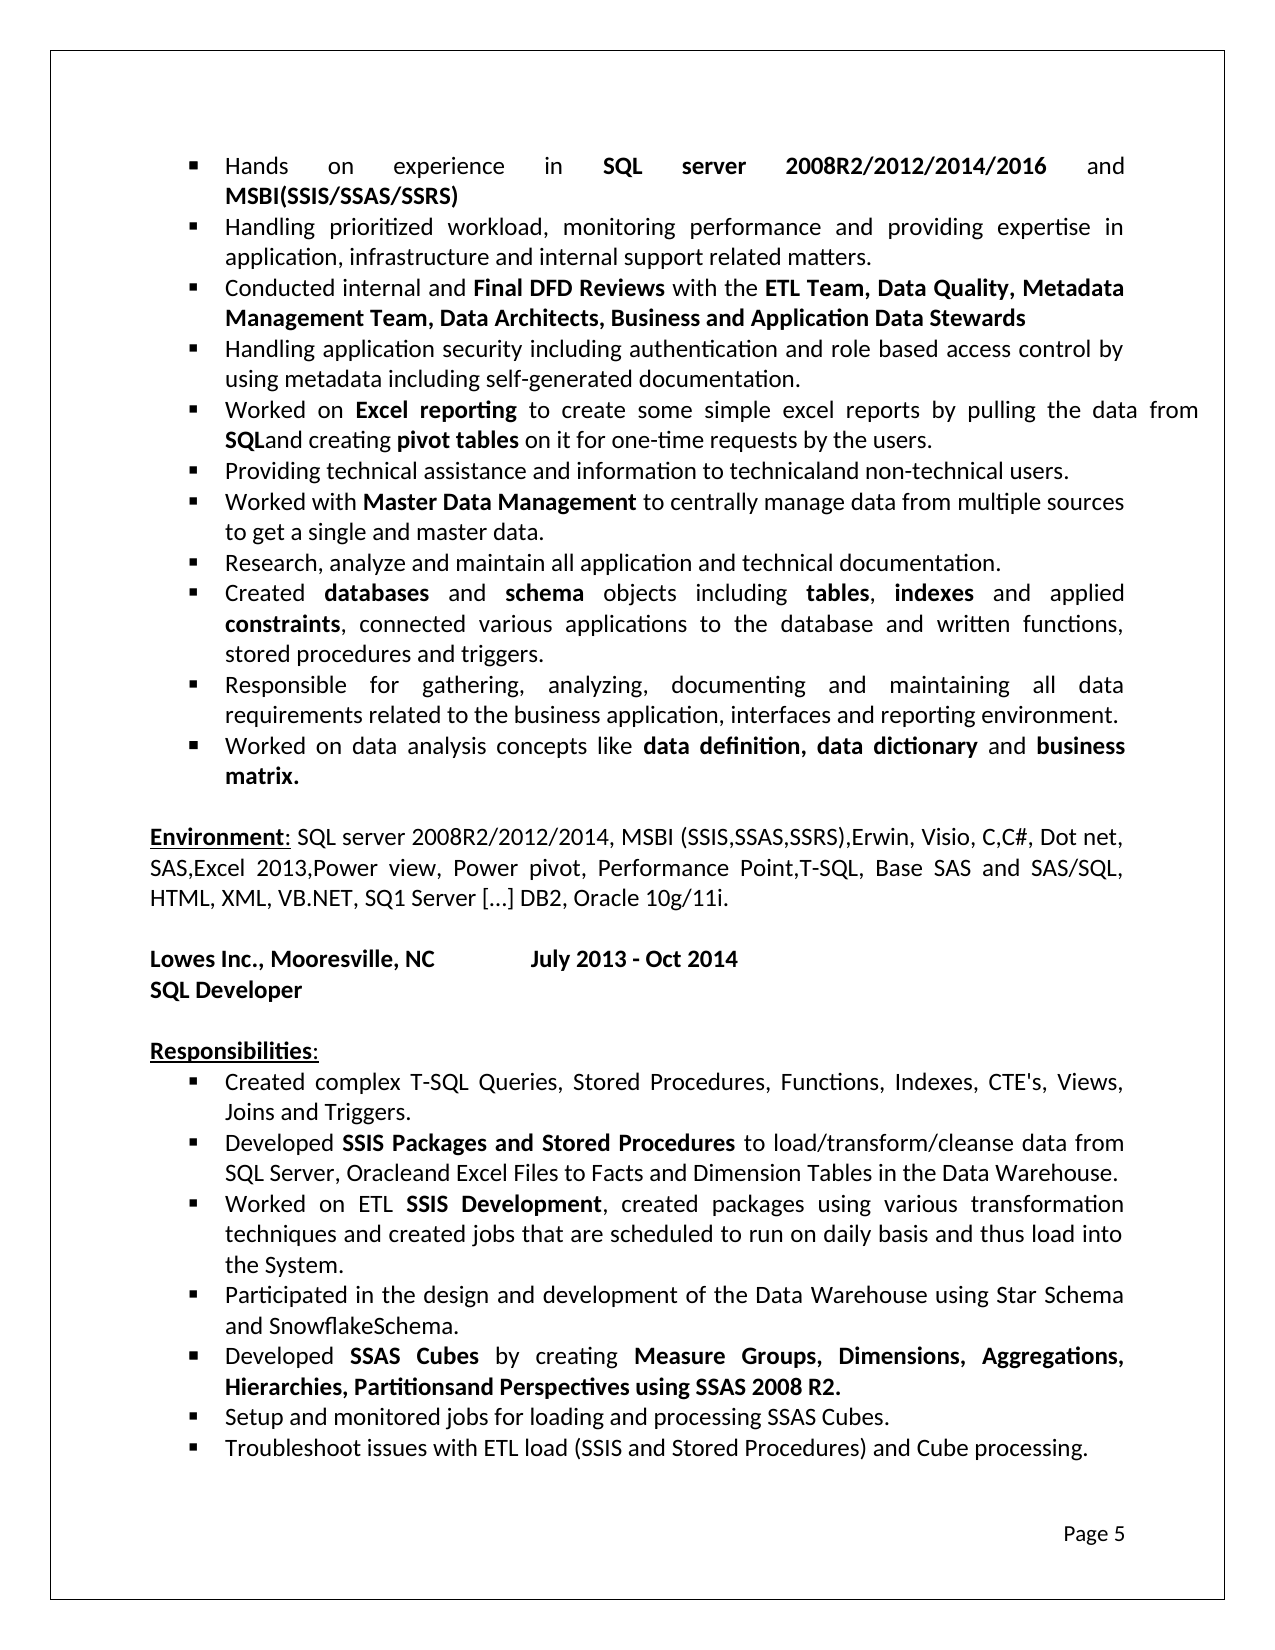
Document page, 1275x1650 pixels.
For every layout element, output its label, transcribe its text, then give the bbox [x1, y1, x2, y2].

list Setup and monitored jobs for loading and processing SSAS Cubes. [187, 1401, 1125, 1432]
list Providing technical assistance and information to technicaland non-technical users. [187, 455, 1125, 486]
list Created databases and schema objects including tables, indexes and applied constraints, connected various applications to the database and written functions, stored procedures and triggers. [187, 577, 1125, 669]
list Conducted internal and Final DFD Reviews with the ETL Team, Data Quality, Metadata Management Team, Data Architects, Business and Application Data Stewards [187, 272, 1125, 333]
text Environment: SQL server 2008R2/2012/2014, MSBI (SSIS,SSAS,SSRS),Erwin, Visio, C,C#, Dot net, SAS,Excel 2013,Power view, Power pivot, Performance Point,T-SQL, Base SAS and SAS/SQL, HTML, XML, VB.NET, SQ1 Server […] DB2, Oracle 10g/11i. [150, 821, 1125, 913]
list Worked with Master Data Management to centrally manage data from multiple sources to get a single and master data. [187, 486, 1125, 547]
list Troubleshoot issues with ETL load (SSIS and Stored Procedures) and Cube processing. [187, 1432, 1125, 1462]
text Lowes Inc., Mooresville, NC July 2013 - Oct 2014 [150, 943, 1125, 974]
list Developed SSIS Packages and Stored Procedures to load/transform/cleanse data from SQL Server, Oracleand Excel Files to Facts and Dimension Tables in the Data Warehouse. [187, 1127, 1125, 1188]
text Responsibilities: [150, 1035, 1125, 1066]
list Developed SSAS Cubes by creating Measure Groups, Dimensions, Aggregations, Hierarchies, Partitionsand Perspectives using SSAS 2008 R2. [187, 1340, 1125, 1401]
list Research, analyze and maintain all application and technical documentation. [187, 547, 1125, 577]
list Handling prioritized workload, monitoring performance and providing expertise in application, infrastructure and internal support related matters. [187, 211, 1125, 272]
list Created complex T-SQL Queries, Stored Procedures, Functions, Indexes, CTE's, Views, Joins and Triggers. [187, 1066, 1125, 1127]
text SQL Developer [150, 974, 1125, 1004]
list Handling application security including authentication and role based access control by using metadata including self-generated documentation. [187, 333, 1125, 394]
list Responsible for gathering, analyzing, documenting and maintaining all data requirements related to the business application, interfaces and reporting environment. [187, 669, 1125, 730]
list Hands on experience in SQL server 2008R2/2012/2014/2016 and MSBI(SSIS/SSAS/SSRS) [187, 150, 1125, 211]
list Participated in the design and development of the Data Warehouse using Star Schema and SnowflakeSchema. [187, 1279, 1125, 1340]
list Worked on data analysis concepts like data definition, data dictionary and business matrix. [187, 730, 1125, 791]
list Worked on ETL SSIS Development, created packages using various transformation techniques and created jobs that are scheduled to run on daily basis and thus load into the System. [187, 1188, 1125, 1279]
